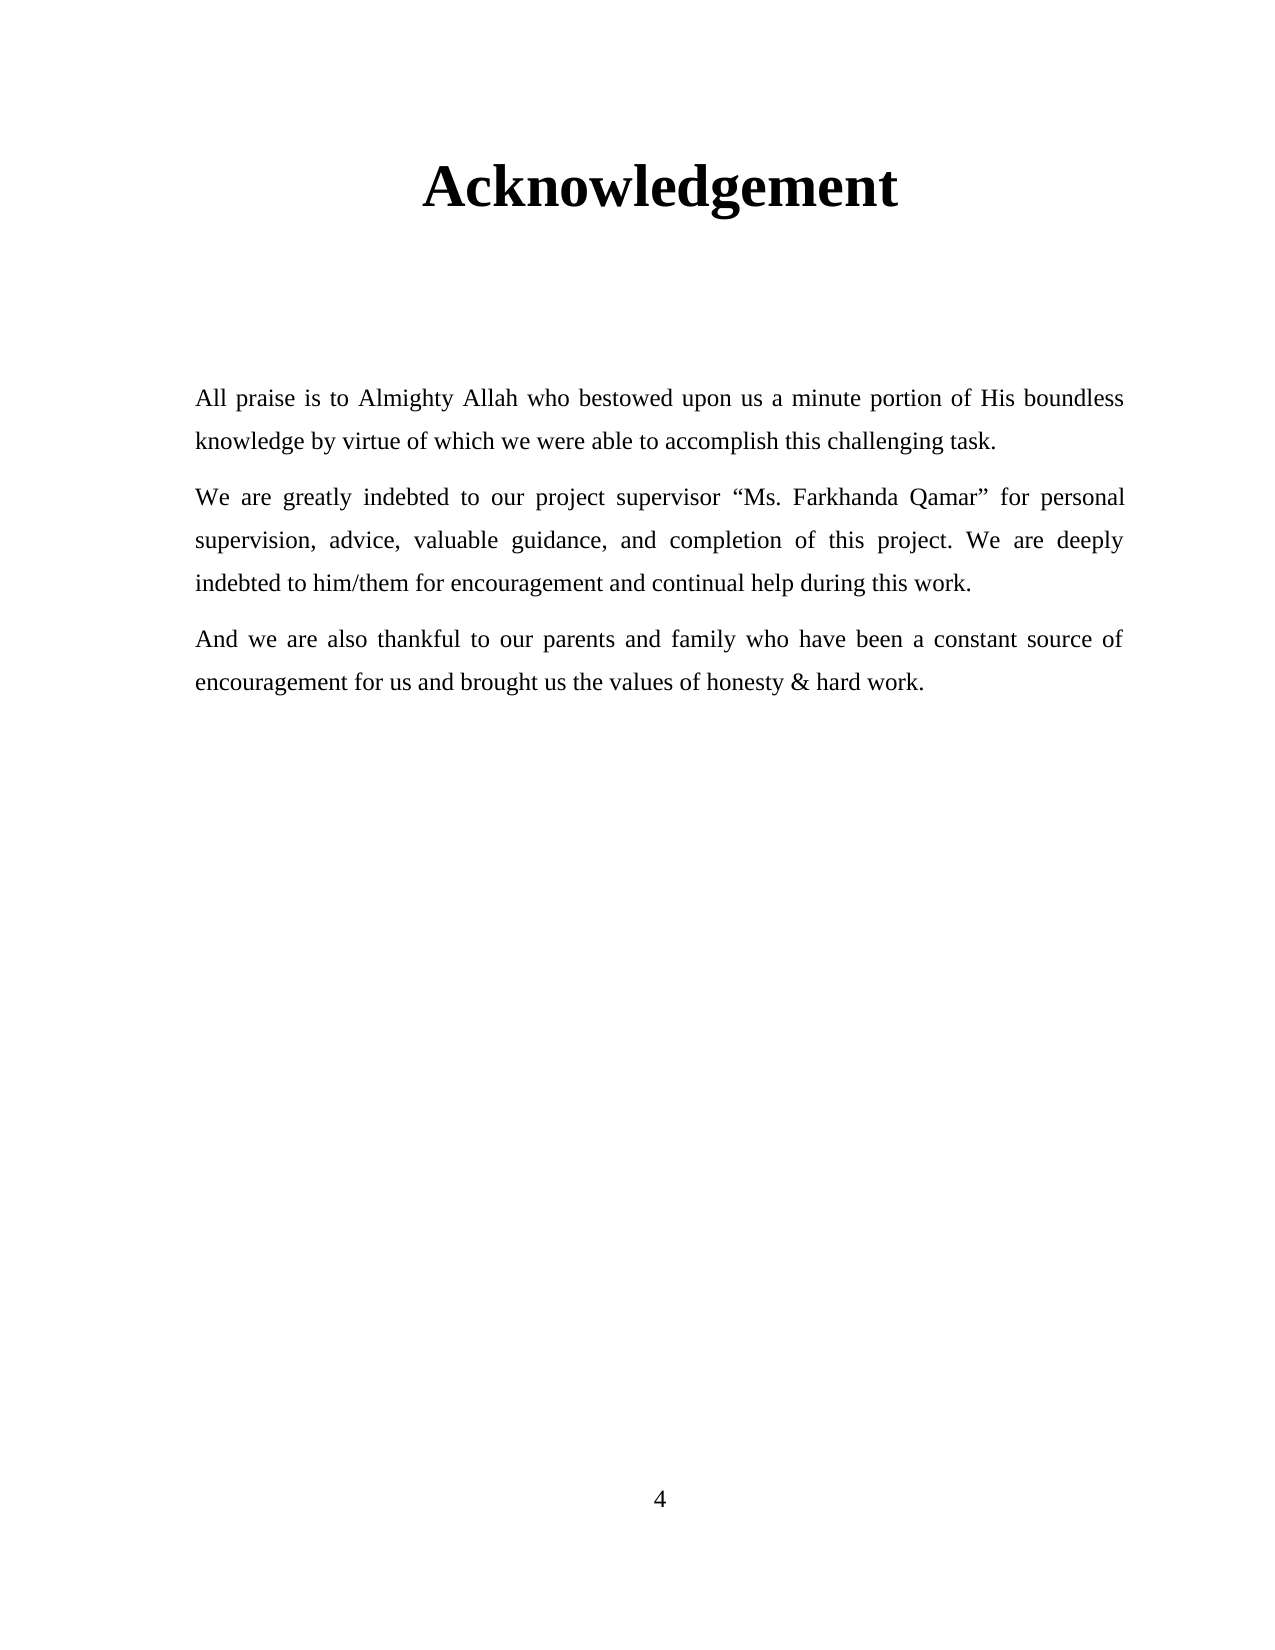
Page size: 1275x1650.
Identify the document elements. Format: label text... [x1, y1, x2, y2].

text All praise is to Almighty Allah who bestowed upon us a minute portion of His boundless knowledge by virtue of which we were able to accomplish this challenging task. [195, 383, 1125, 455]
text We are greatly indebted to our project supervisor “Ms. Farkhanda Qamar” for personal supervision, advice, valuable guidance, and completion of this project. We are deeply indebted to him/them for encouragement and continual help during this work. [195, 482, 1125, 597]
text And we are also thankful to our parents and family who have been a constant source of encouragement for us and brought us the values of honesty & hard work. [195, 624, 1125, 696]
text Acknowledgement [195, 150, 1125, 219]
